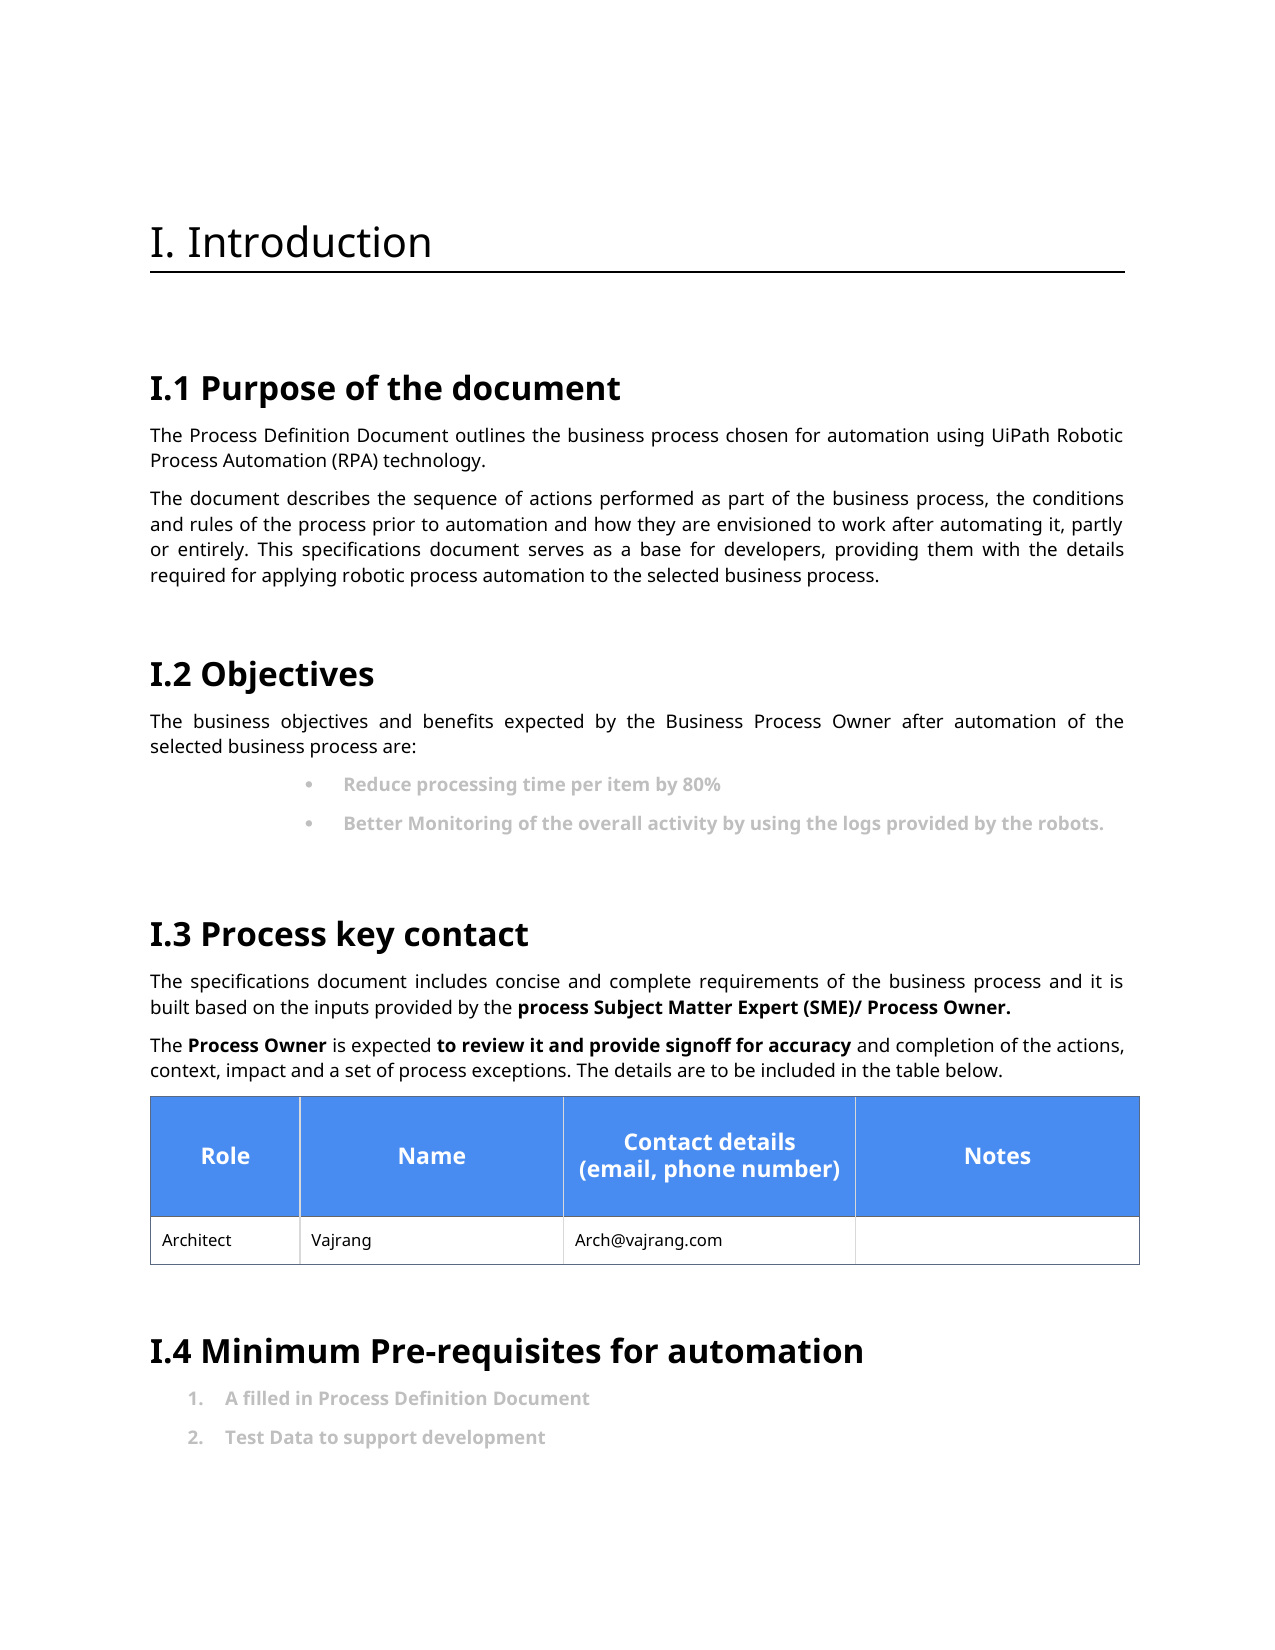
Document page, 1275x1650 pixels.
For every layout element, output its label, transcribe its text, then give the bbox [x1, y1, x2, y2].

subtitle Introduction [150, 212, 1125, 271]
list Reduce processing time per item by 80% [306, 772, 1125, 797]
text The Process Definition Document outlines the business process chosen for automation using UiPath Robotic Process Automation (RPA) technology. [150, 422, 1125, 473]
table_header Role [151, 1097, 299, 1216]
list Test Data to support development [187, 1424, 1125, 1449]
text The specifications document includes concise and complete requirements of the business process and it is built based on the inputs provided by the process Subject Matter Expert (SME)/ Process Owner. [150, 969, 1125, 1020]
table_header Contact details (email, phone number) [564, 1097, 855, 1216]
table_cell [856, 1217, 1139, 1264]
text The business objectives and benefits expected by the Business Process Owner after automation of the selected business process are: [150, 708, 1125, 759]
subtitle I.2 Objectives [150, 650, 1125, 696]
table_cell Vajrang [301, 1217, 563, 1264]
subtitle I.1 Purpose of the document [150, 364, 1125, 410]
table_cell Architect [151, 1217, 299, 1264]
list A filled in Process Definition Document [187, 1386, 1125, 1411]
subtitle I.3 Process key contact [150, 911, 1125, 956]
text The document describes the sequence of actions performed as part of the business process, the conditions and rules of the process prior to automation and how they are envisioned to work after automating it, partly or entirely. This specifications document serves as a base for developers, providing them with the details required for applying robotic process automation to the selected business process. [150, 486, 1125, 588]
table_header Notes [856, 1097, 1139, 1216]
list Better Monitoring of the overall activity by using the logs provided by the robots. [306, 810, 1125, 836]
text The Process Owner is expected to review it and provide signoff for accuracy and completion of the actions, context, impact and a set of process exceptions. The details are to be included in the table below. [150, 1032, 1125, 1083]
subtitle I.4 Minimum Pre-requisites for automation [150, 1328, 1125, 1373]
table_cell Arch@vajrang.com [564, 1217, 855, 1264]
table_header Name [301, 1097, 563, 1216]
